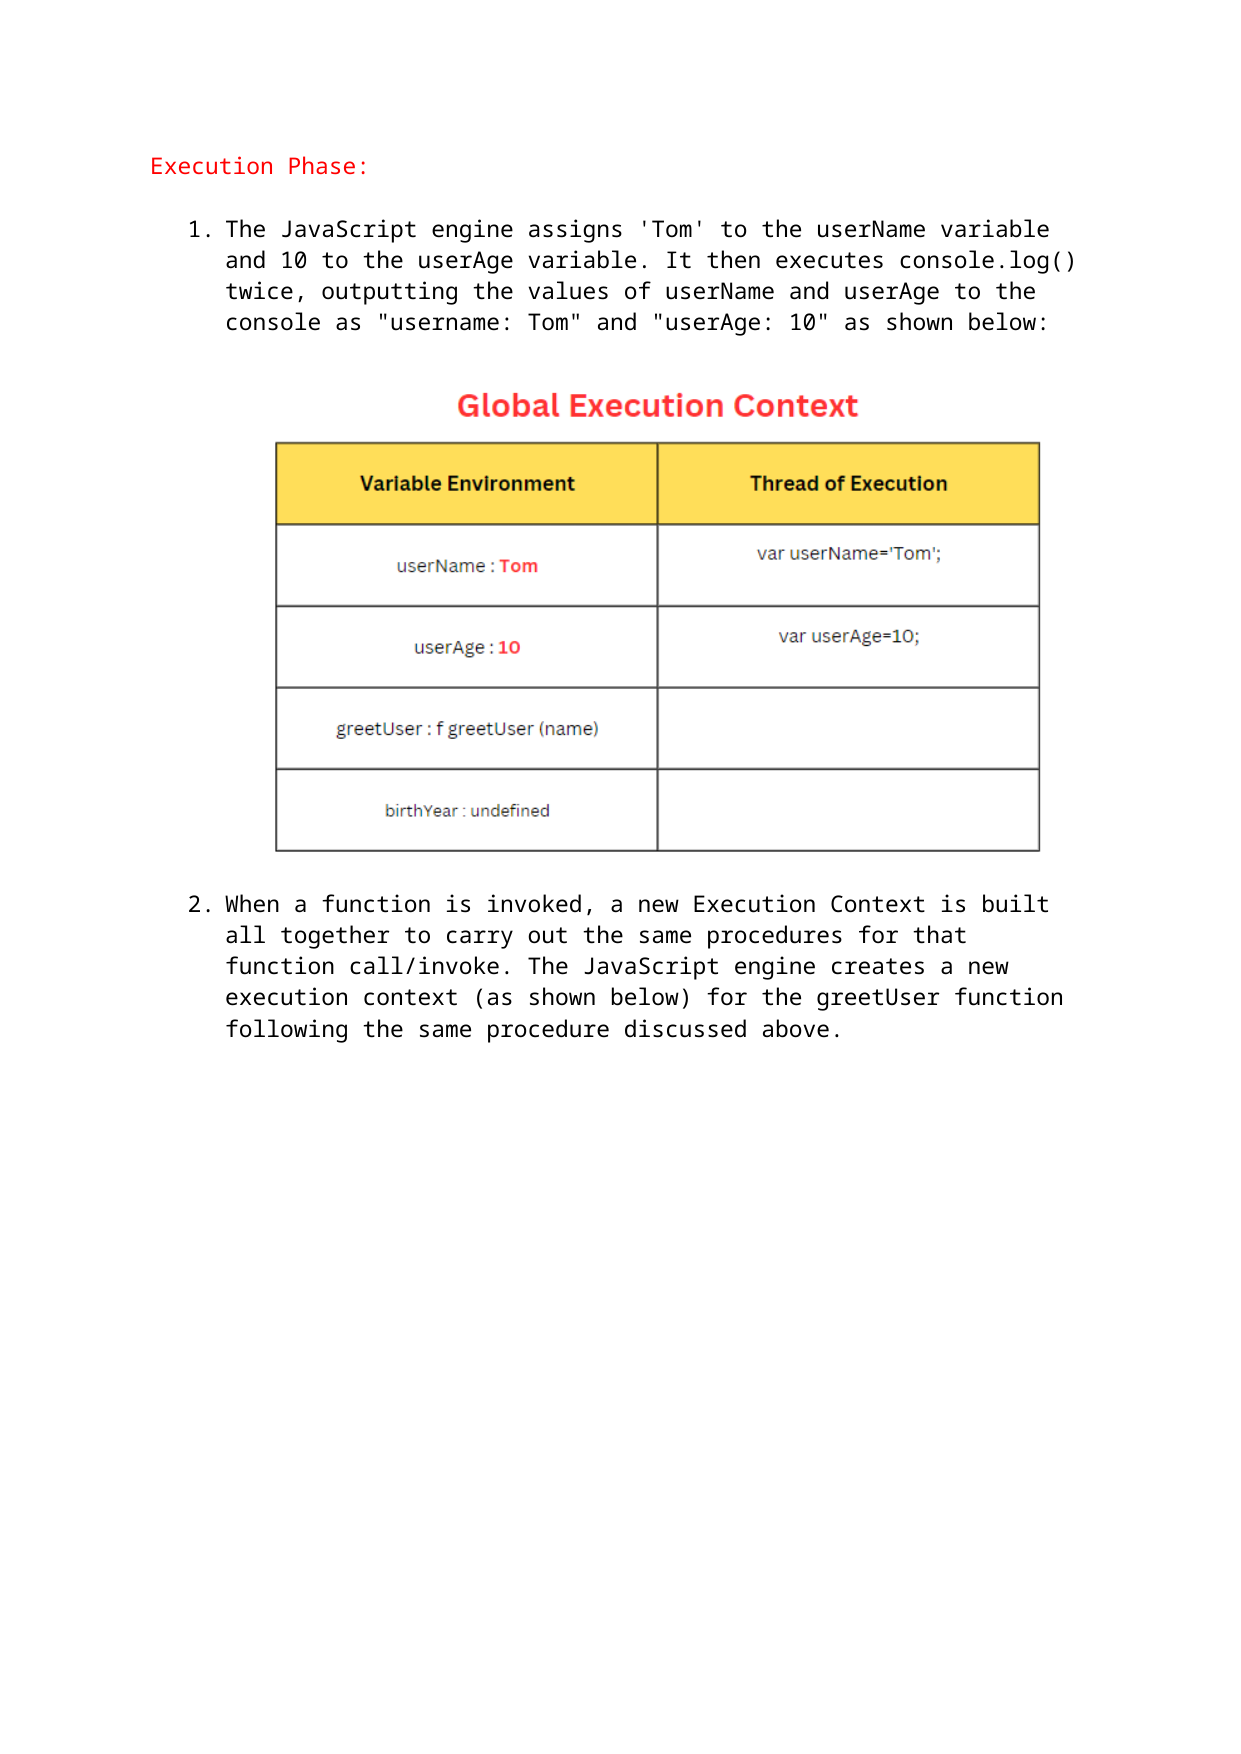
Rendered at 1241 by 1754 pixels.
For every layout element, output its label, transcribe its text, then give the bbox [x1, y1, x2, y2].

list When a function is invoked, a new Execution Context is built all together to carry out the same procedures for that function call/invoke. The JavaScript engine creates a new execution context (as shown below) for the greetUser function following the same procedure discussed above. [187, 887, 1090, 1044]
text Execution Phase: [150, 150, 1090, 181]
list The JavaScript engine assigns 'Tom' to the userName variable and 10 to the userAge variable. It then executes console.log() twice, outputting the values of userName and userAge to the console as "username: Tom" and "userAge: 10" as shown below: [187, 212, 1090, 337]
